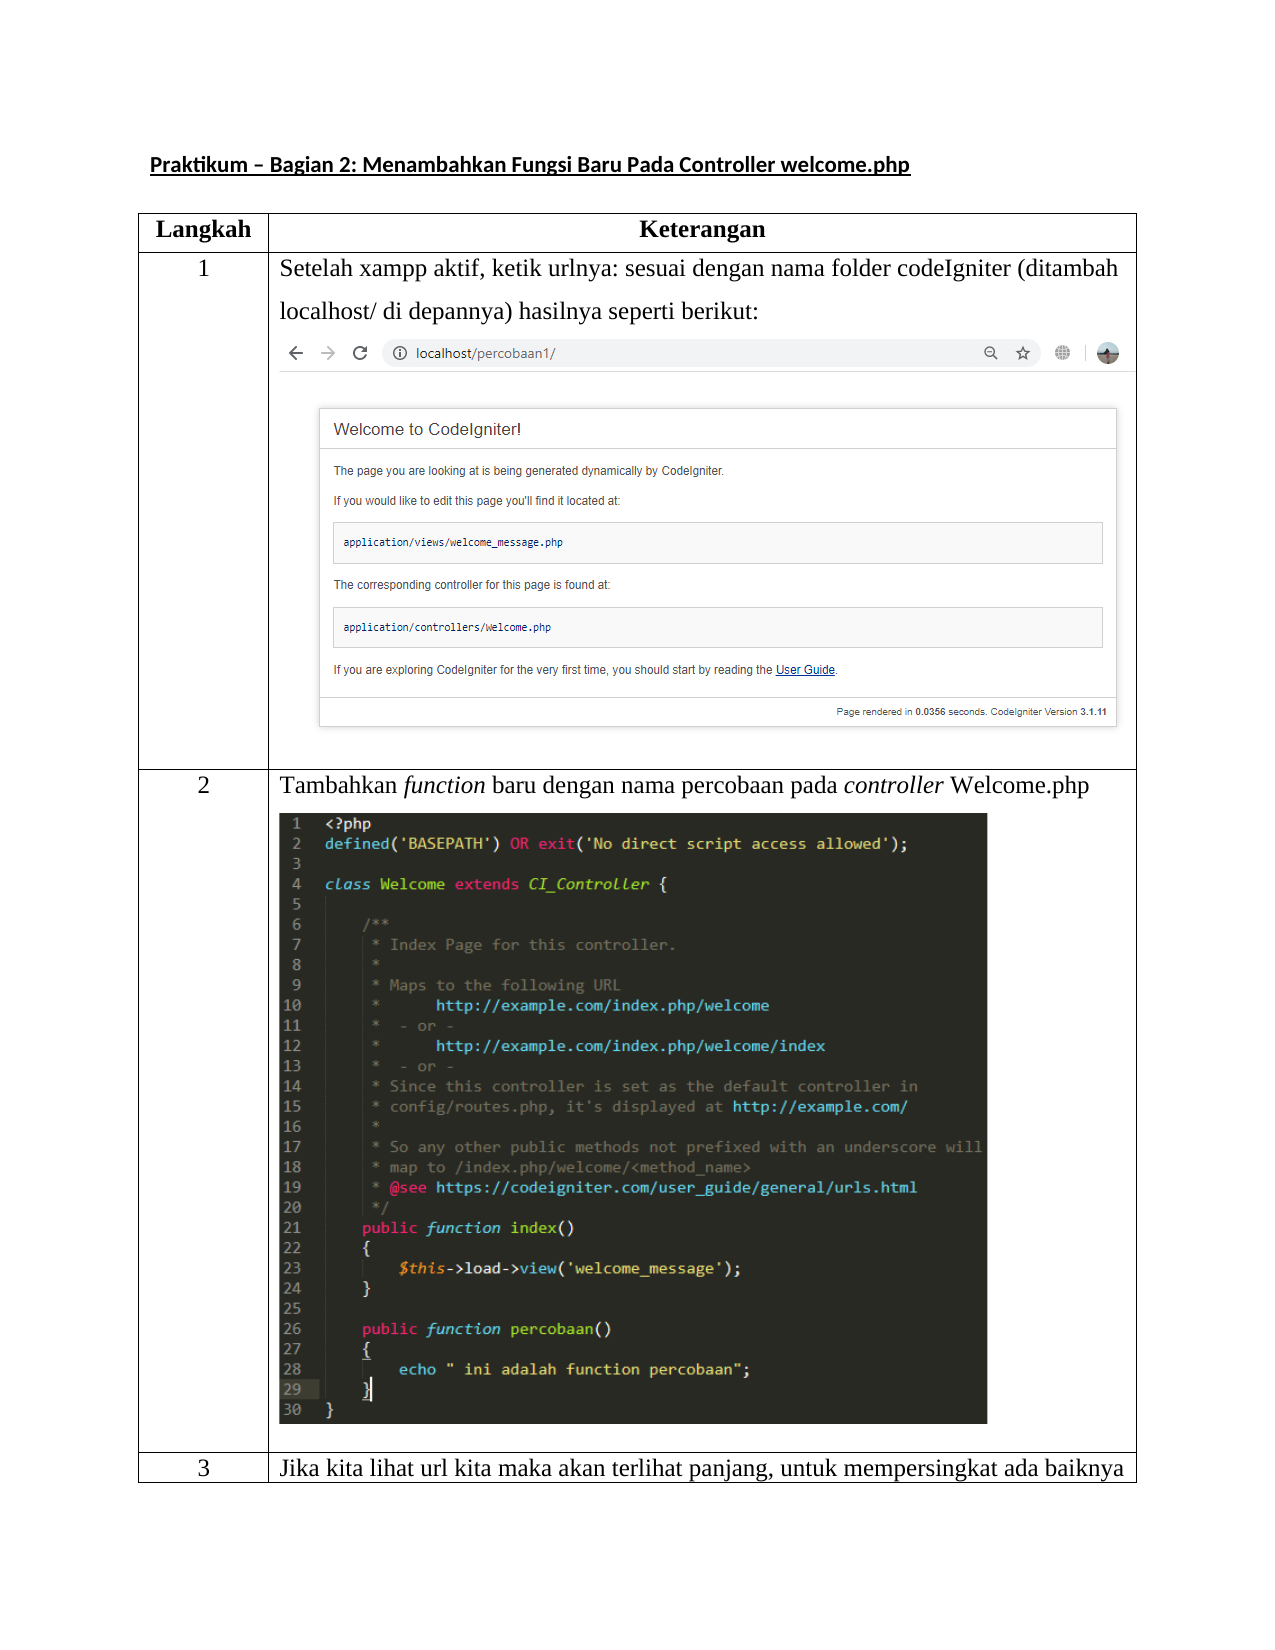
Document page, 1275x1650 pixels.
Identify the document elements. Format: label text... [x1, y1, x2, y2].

picture [279, 339, 1136, 741]
table_cell 2 [139, 770, 268, 1452]
table_cell 3 [139, 1453, 268, 1482]
table_cell Setelah xampp aktif, ketik urlnya: sesuai dengan nama folder codeIgniter (ditambah localhost/ di depannya) hasilnya seperti berikut: [269, 253, 1136, 769]
text Praktikum – Bagian 2: Menambahkan Fungsi Baru Pada Controller welcome.php [150, 150, 1125, 178]
table_cell 1 [139, 253, 268, 769]
picture [279, 813, 988, 1424]
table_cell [269, 1453, 1136, 1482]
table_header Keterangan [269, 214, 1136, 252]
table_header Langkah [139, 214, 268, 252]
table_cell Tambahkan function baru dengan nama percobaan pada controller Welcome.php [269, 770, 1136, 1452]
